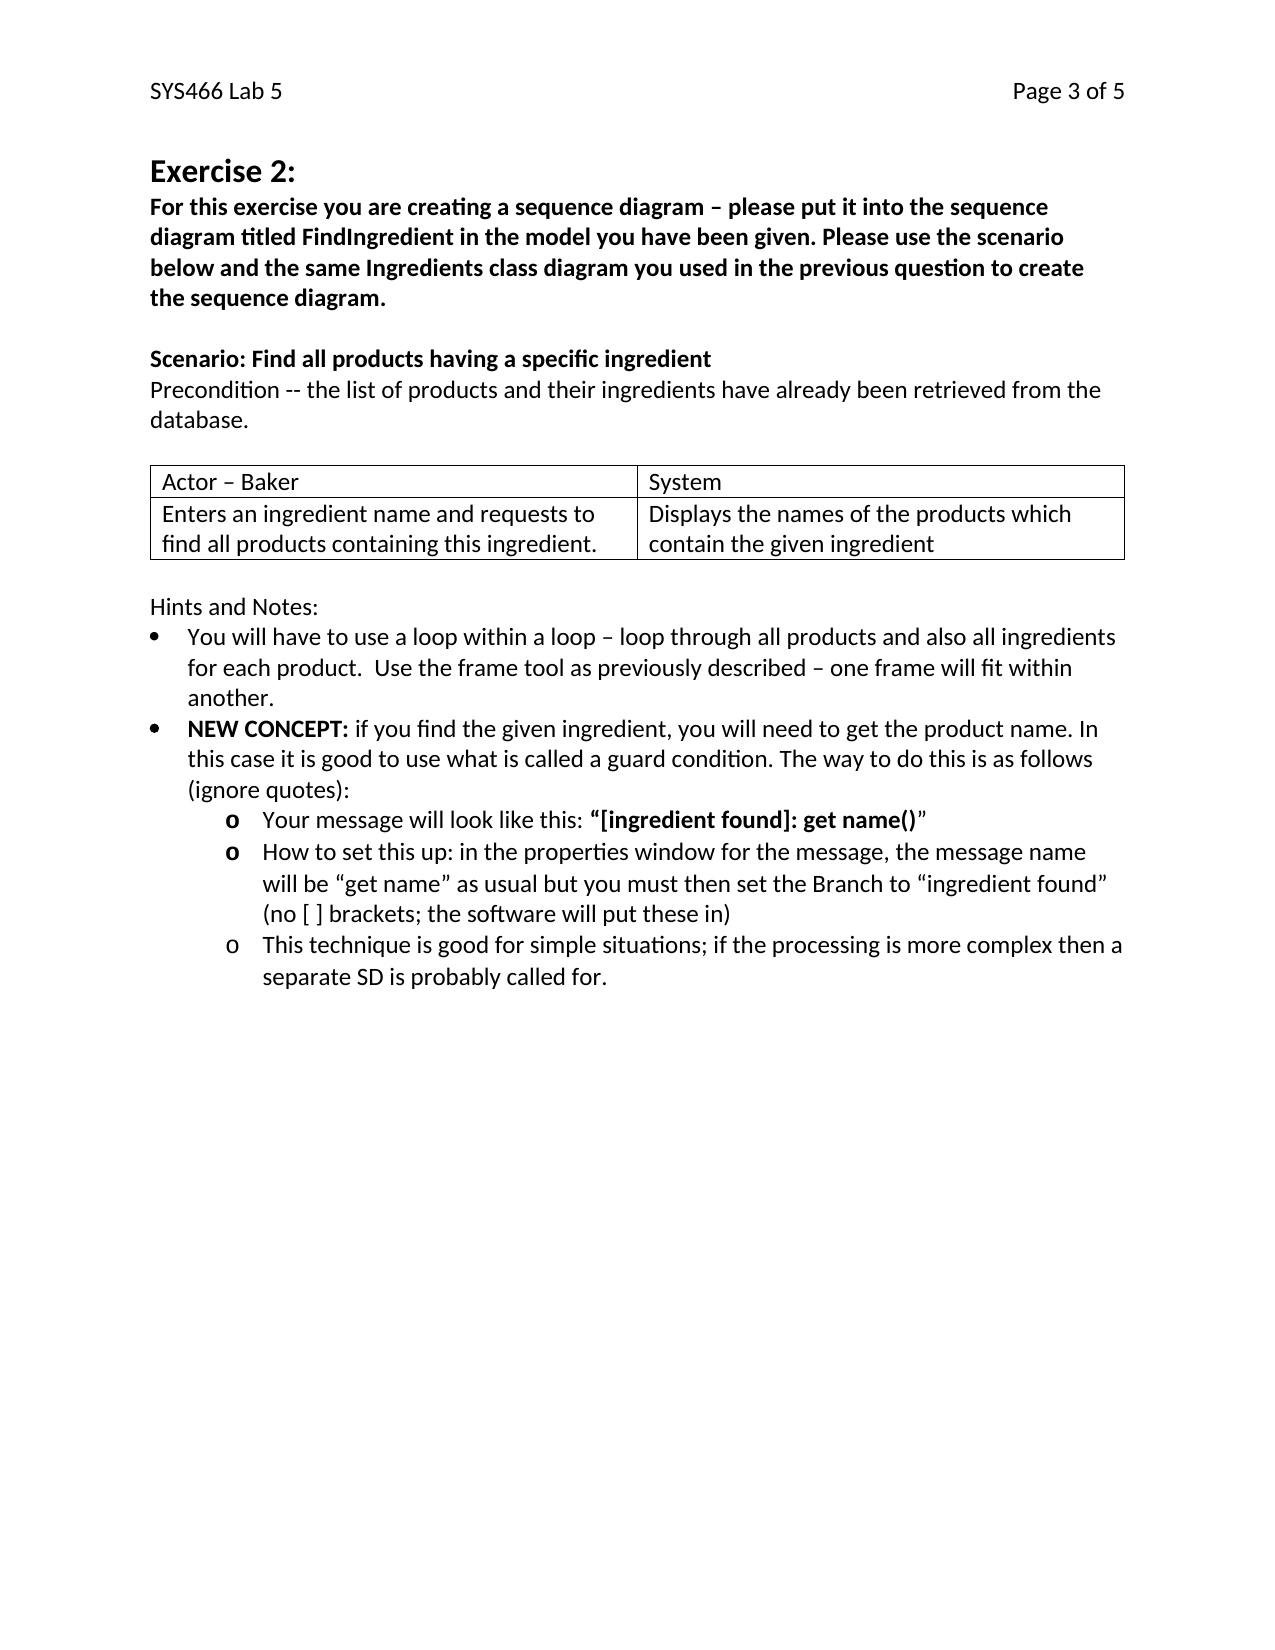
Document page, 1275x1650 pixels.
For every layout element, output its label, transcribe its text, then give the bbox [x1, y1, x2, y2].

table_cell Enters an ingredient name and requests to find all products containing this ingredient. [151, 498, 637, 559]
text Exercise 2: For this exercise you are creating a sequence diagram – please put it into the sequence diagram titled FindIngredient in the model you have been given. Please use the scenario below and the same Ingredients class diagram you used in the previous question to create the sequence diagram. [150, 150, 1125, 313]
list This technique is good for simple situations; if the processing is more complex then a separate SD is probably called for. [225, 929, 1125, 991]
table_header System [638, 466, 1124, 497]
text Scenario: Find all products having a specific ingredient Precondition -- the list of products and their ingredients have already been retrieved from the database. [150, 343, 1125, 435]
list Your message will look like this: “[ingredient found]: get name()” [225, 804, 1125, 836]
list You will have to use a loop within a loop – loop through all products and also all ingredients for each product. Use the frame tool as previously described – one frame will fit within another. [150, 621, 1125, 713]
list NEW CONCEPT: if you find the given ingredient, you will need to get the product name. In this case it is good to use what is called a guard condition. The way to do this is as follows (ignore quotes): [150, 713, 1125, 804]
table_cell Displays the names of the products which contain the given ingredient [638, 498, 1124, 559]
text Hints and Notes: [150, 591, 1125, 621]
table_header Actor – Baker [151, 466, 637, 497]
list How to set this up: in the properties window for the message, the message name will be “get name” as usual but you must then set the Branch to “ingredient found” (no [ ] brackets; the software will put these in) [225, 836, 1125, 929]
